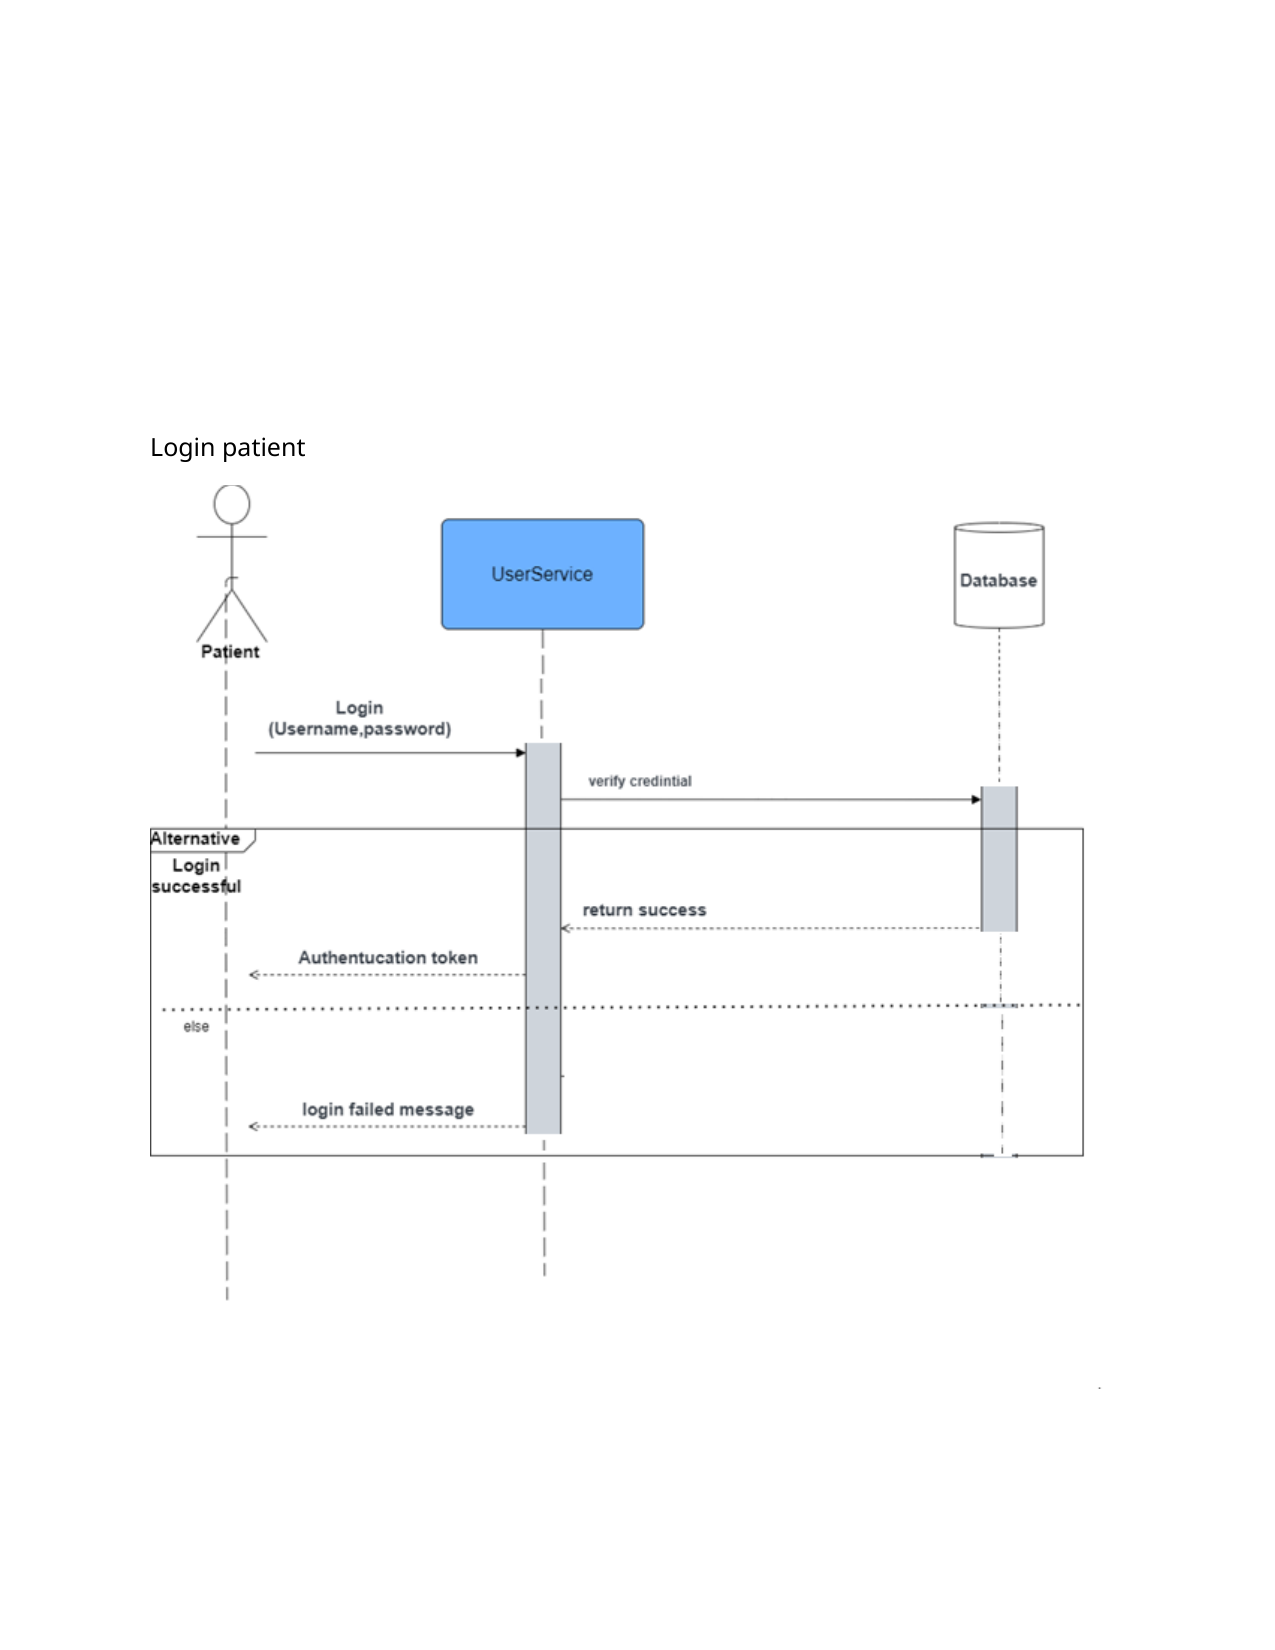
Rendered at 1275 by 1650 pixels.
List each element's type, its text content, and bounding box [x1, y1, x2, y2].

text Login patient [150, 429, 1125, 463]
picture [150, 485, 1125, 1389]
